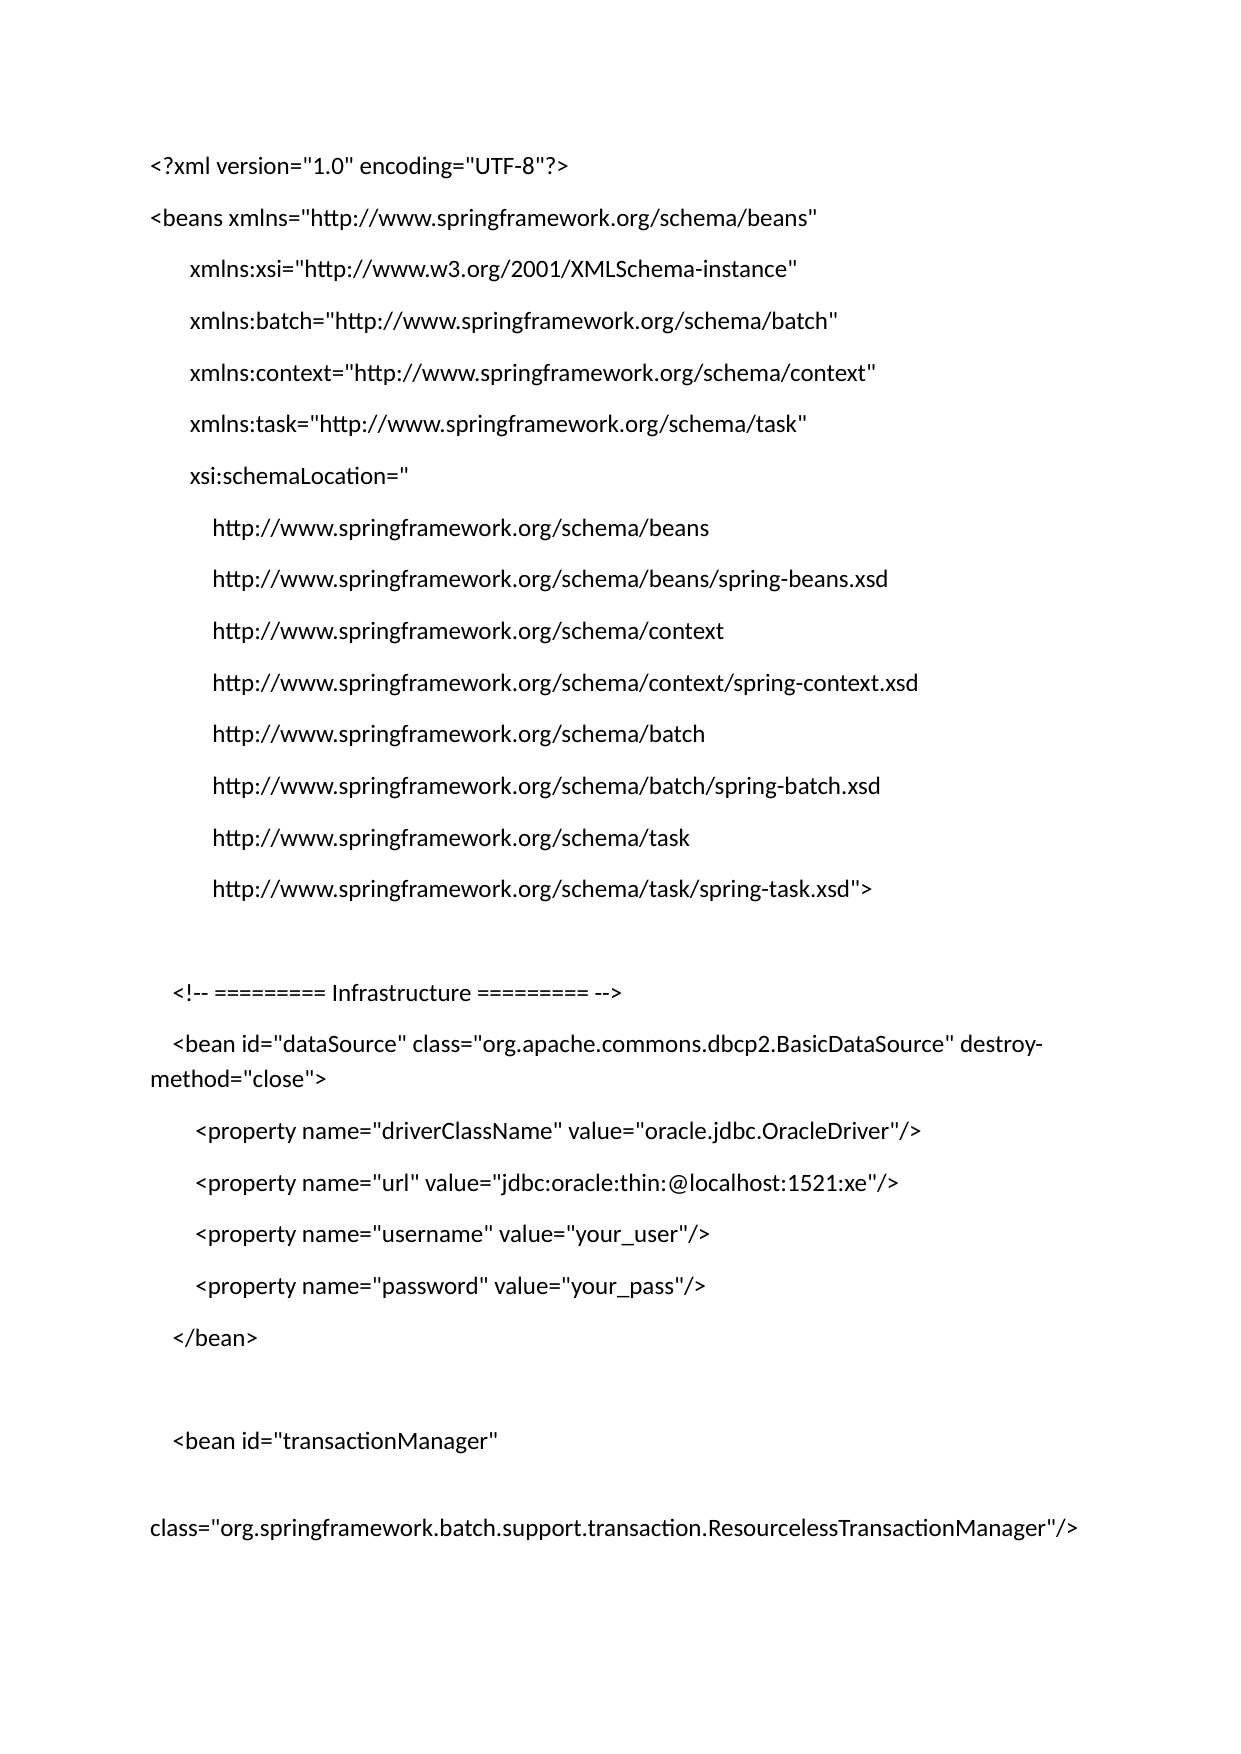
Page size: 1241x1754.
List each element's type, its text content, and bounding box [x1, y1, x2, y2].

text http://www.springframework.org/schema/task/spring-task.xsd"> [150, 873, 1090, 904]
text xmlns:task="http://www.springframework.org/schema/task" [150, 408, 1090, 439]
text http://www.springframework.org/schema/batch [150, 718, 1090, 749]
text http://www.springframework.org/schema/beans [150, 512, 1090, 542]
text class="org.springframework.batch.support.transaction.ResourcelessTransactionManager"/> [150, 1477, 1090, 1542]
text http://www.springframework.org/schema/batch/spring-batch.xsd [150, 770, 1090, 801]
text http://www.springframework.org/schema/beans/spring-beans.xsd [150, 563, 1090, 594]
text <property name="password" value="your_pass"/> [150, 1270, 1090, 1301]
text xmlns:xsi="http://www.w3.org/2001/XMLSchema-instance" [150, 253, 1090, 284]
text <bean id="dataSource" class="org.apache.commons.dbcp2.BasicDataSource" destroy-method="close"> [150, 1028, 1090, 1094]
text xmlns:context="http://www.springframework.org/schema/context" [150, 357, 1090, 387]
text <bean id="transactionManager" [150, 1425, 1090, 1456]
text <!-- ========= Infrastructure ========= --> [150, 977, 1090, 1007]
text <property name="url" value="jdbc:oracle:thin:@localhost:1521:xe"/> [150, 1167, 1090, 1197]
text http://www.springframework.org/schema/task [150, 822, 1090, 852]
text <property name="username" value="your_user"/> [150, 1218, 1090, 1249]
text xsi:schemaLocation=" [150, 460, 1090, 491]
text <property name="driverClassName" value="oracle.jdbc.OracleDriver"/> [150, 1115, 1090, 1146]
text xmlns:batch="http://www.springframework.org/schema/batch" [150, 305, 1090, 336]
text </bean> [150, 1322, 1090, 1352]
text http://www.springframework.org/schema/context [150, 615, 1090, 646]
text <?xml version="1.0" encoding="UTF-8"?> [150, 150, 1090, 181]
text http://www.springframework.org/schema/context/spring-context.xsd [150, 667, 1090, 697]
text <beans xmlns="http://www.springframework.org/schema/beans" [150, 202, 1090, 232]
